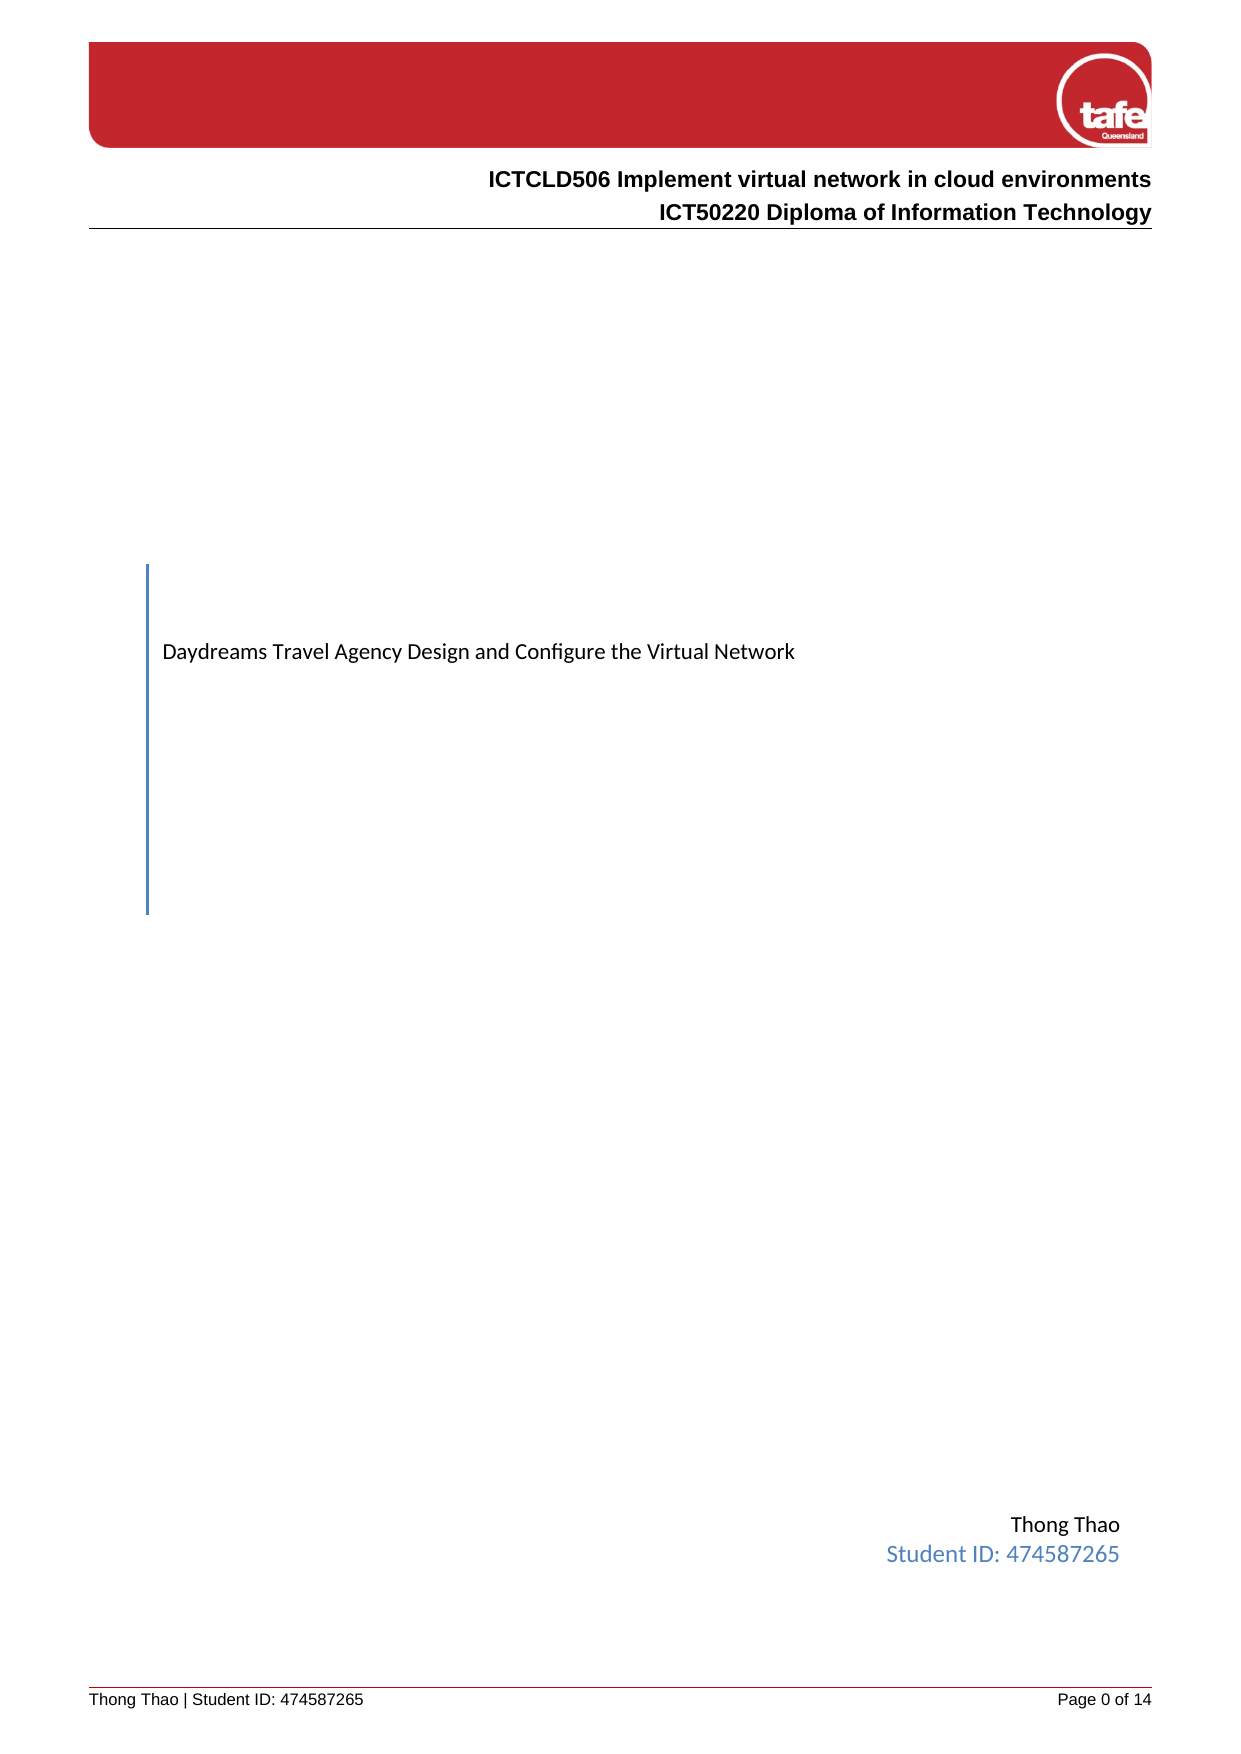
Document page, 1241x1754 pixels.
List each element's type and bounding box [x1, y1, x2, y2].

picture [88, 42, 1152, 148]
